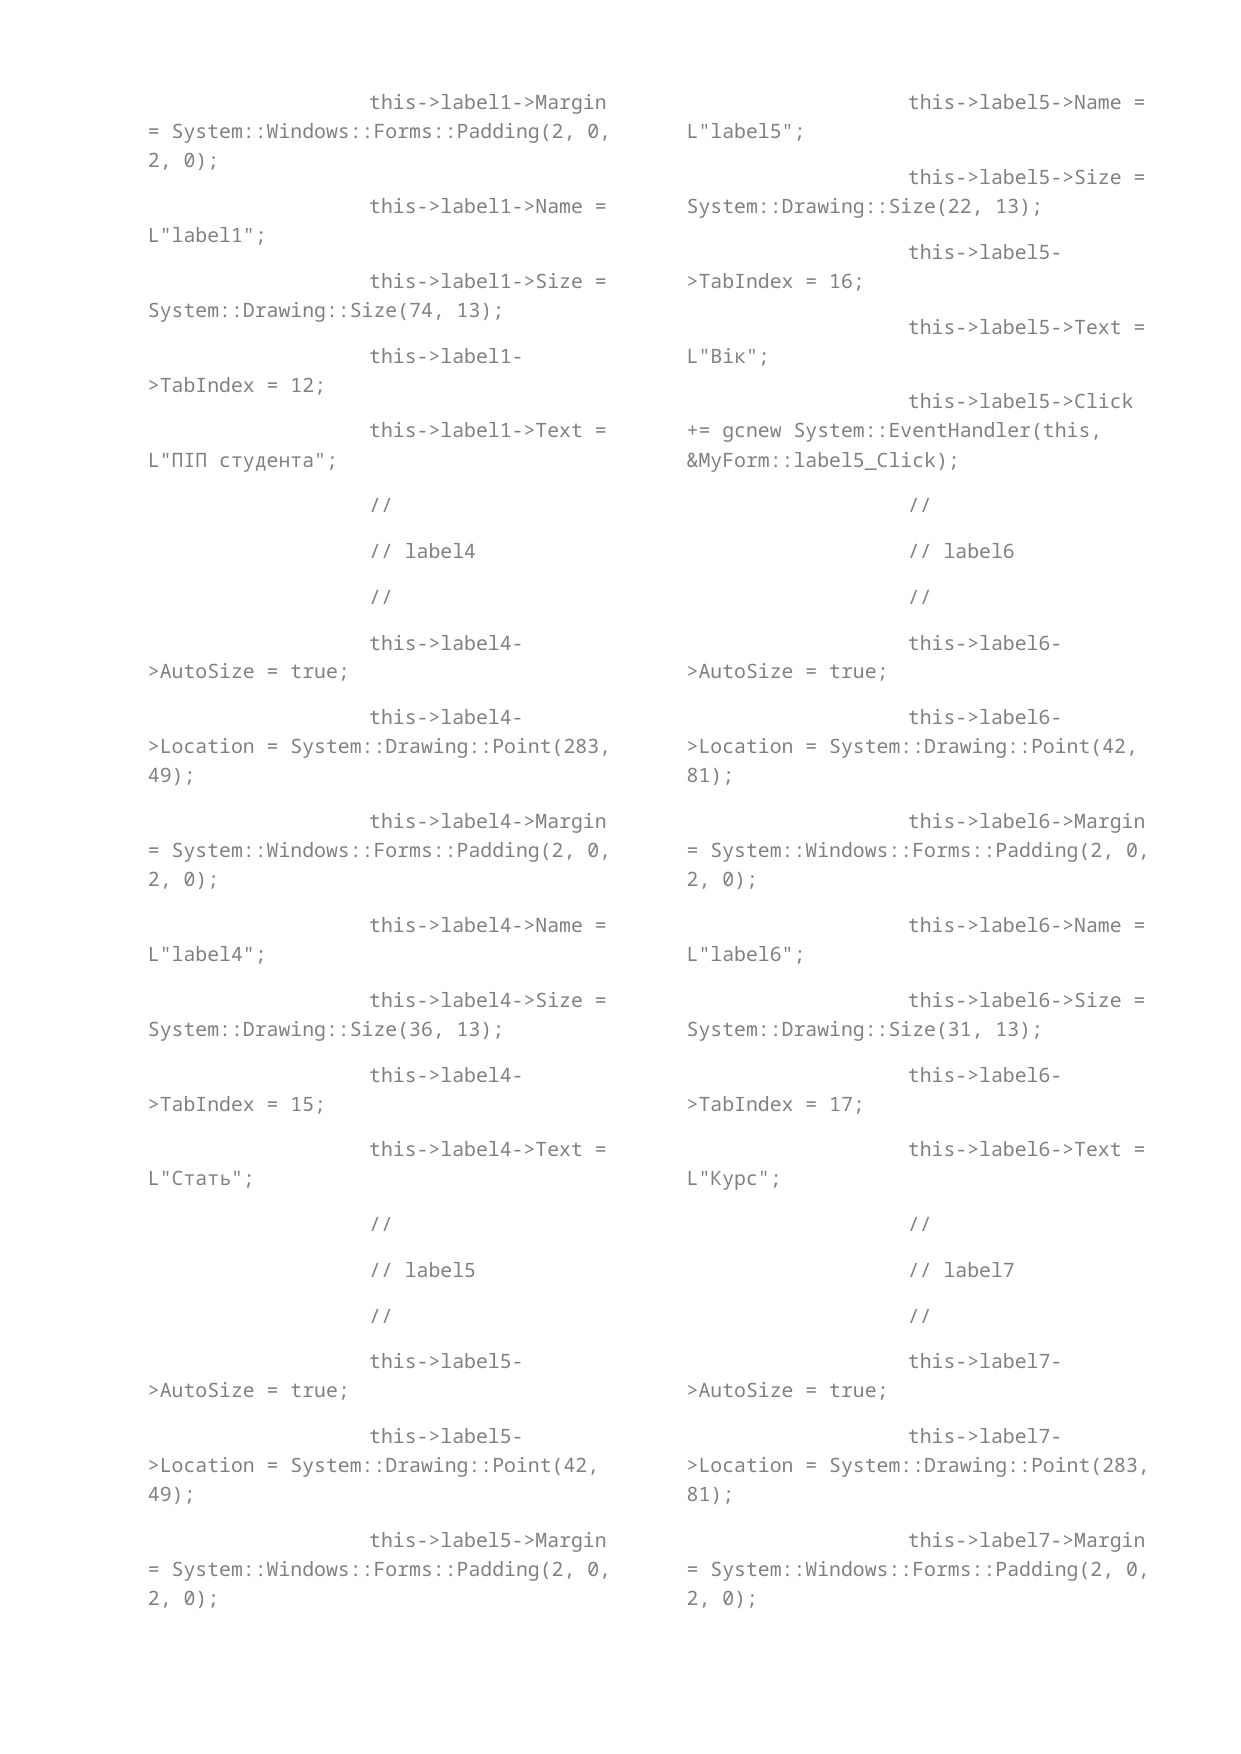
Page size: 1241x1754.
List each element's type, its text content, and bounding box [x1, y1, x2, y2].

text this->label4->Location = System::Drawing::Point(283, 49); [148, 703, 613, 789]
text this->label7->AutoSize = true; [686, 1348, 1152, 1404]
text this->label1->Name = L"label1"; [148, 192, 613, 248]
text this->label7->Location = System::Drawing::Point(283, 81); [686, 1422, 1152, 1507]
text this->label7->Margin = System::Windows::Forms::Padding(2, 0, 2, 0); [686, 1526, 1152, 1611]
text // [148, 492, 613, 518]
text this->label6->TabIndex = 17; [686, 1061, 1152, 1117]
text this->label4->Text = L"Стать"; [148, 1136, 613, 1192]
text // [148, 1302, 613, 1329]
text this->label1->Text = L"ПІП студента"; [148, 417, 613, 473]
text this->label6->Text = L"Курс"; [686, 1136, 1152, 1192]
text // label4 [148, 537, 613, 564]
text this->label4->Size = System::Drawing::Size(36, 13); [148, 986, 613, 1042]
text // [686, 1302, 1152, 1329]
text this->label4->AutoSize = true; [148, 629, 613, 685]
text this->label6->Location = System::Drawing::Point(42, 81); [686, 703, 1152, 789]
text // [686, 1210, 1152, 1237]
text // [686, 492, 1152, 518]
text this->label1->Size = System::Drawing::Size(74, 13); [148, 267, 613, 323]
text this->label6->Margin = System::Windows::Forms::Padding(2, 0, 2, 0); [686, 807, 1152, 892]
text this->label5->Name = L"label5"; [686, 88, 1152, 144]
text this->label6->Name = L"label6"; [686, 911, 1152, 967]
text // [148, 583, 613, 610]
text // label5 [148, 1256, 613, 1283]
text this->label5->Text = L"Вік"; [686, 313, 1152, 369]
text this->label5->TabIndex = 16; [686, 238, 1152, 294]
text this->label5->Location = System::Drawing::Point(42, 49); [148, 1422, 613, 1507]
text this->label5->AutoSize = true; [148, 1348, 613, 1404]
text this->label6->Size = System::Drawing::Size(31, 13); [686, 986, 1152, 1042]
text // [686, 583, 1152, 610]
text // label7 [686, 1256, 1152, 1283]
text // [148, 1210, 613, 1237]
text this->label6->AutoSize = true; [686, 629, 1152, 685]
text this->label4->Margin = System::Windows::Forms::Padding(2, 0, 2, 0); [148, 807, 613, 892]
text this->label1->TabIndex = 12; [148, 342, 613, 398]
text this->label1->Margin = System::Windows::Forms::Padding(2, 0, 2, 0); [148, 88, 613, 174]
text this->label4->TabIndex = 15; [148, 1061, 613, 1117]
text // label6 [686, 537, 1152, 564]
text this->label5->Margin = System::Windows::Forms::Padding(2, 0, 2, 0); [148, 1526, 613, 1611]
text this->label4->Name = L"label4"; [148, 911, 613, 967]
text this->label5->Click += gcnew System::EventHandler(this, &MyForm::label5_Click); [686, 388, 1152, 473]
text this->label5->Size = System::Drawing::Size(22, 13); [686, 163, 1152, 219]
